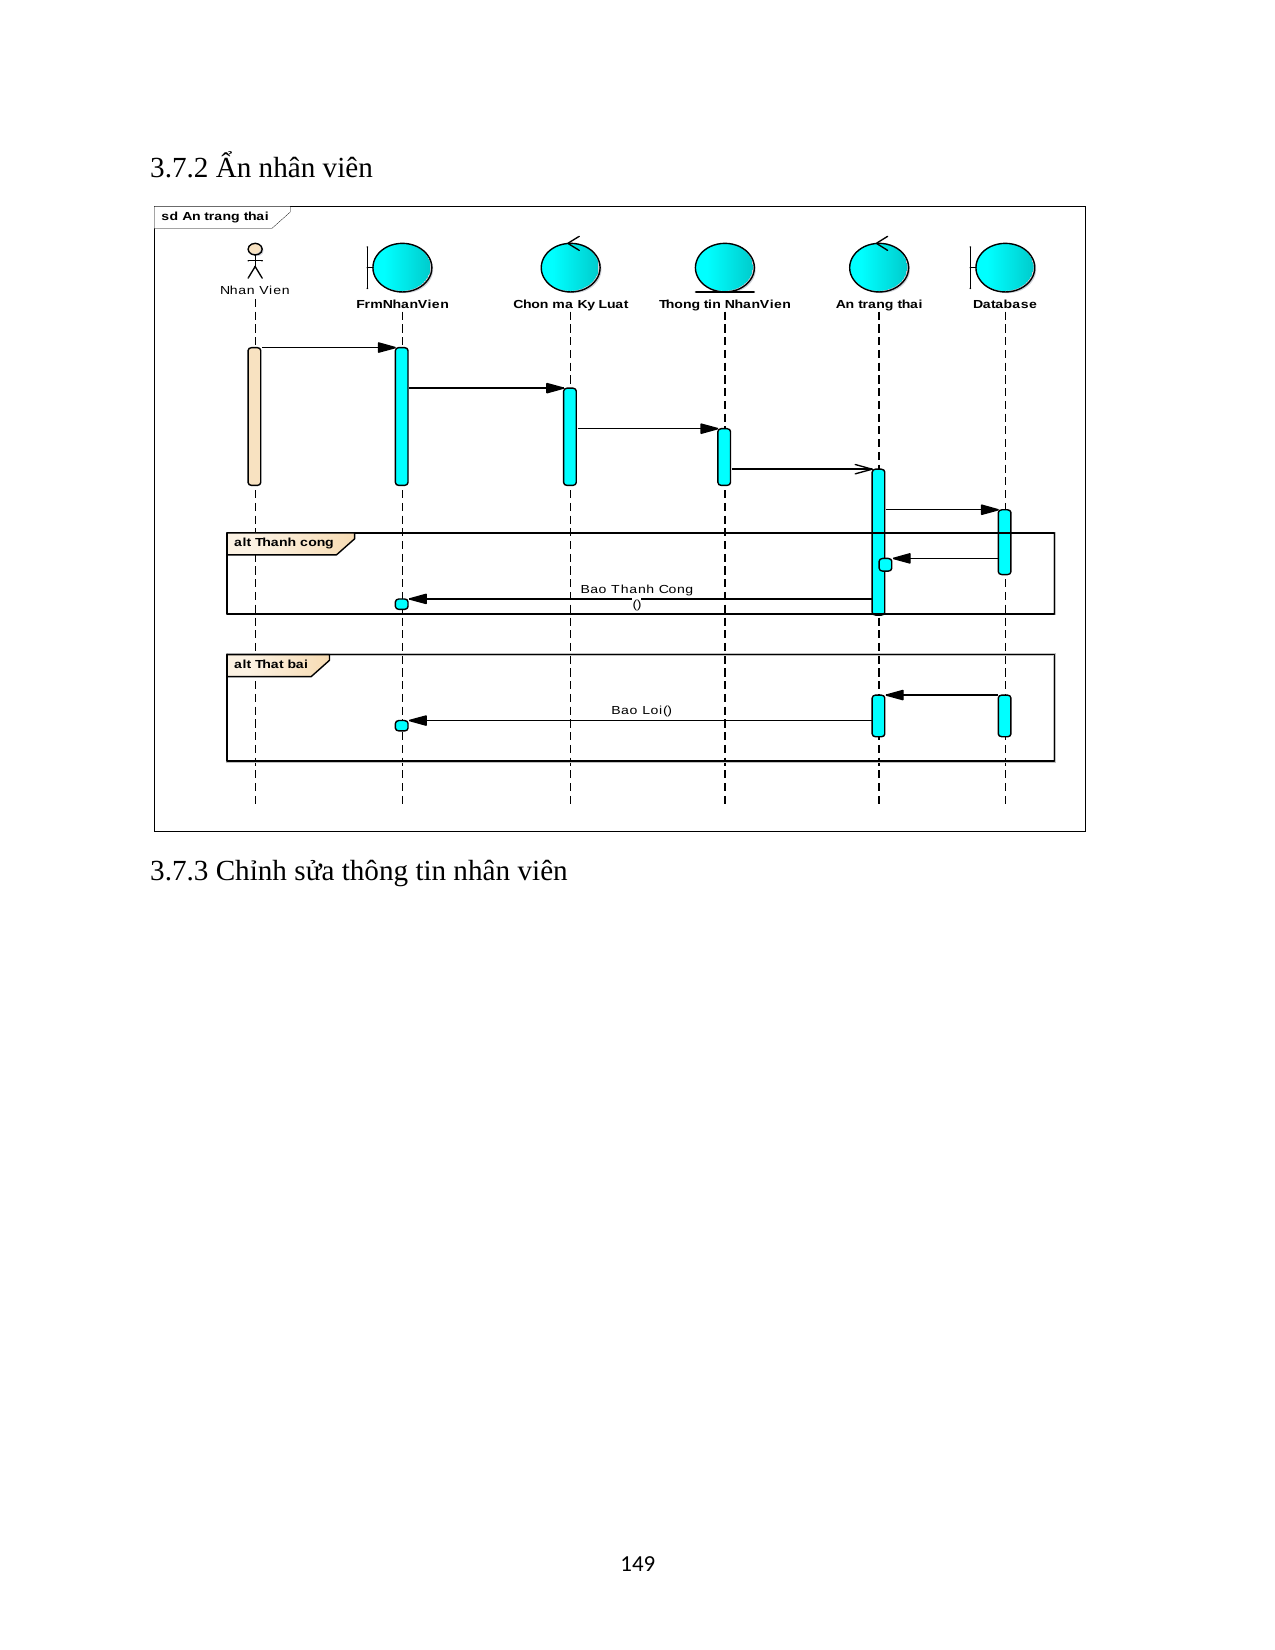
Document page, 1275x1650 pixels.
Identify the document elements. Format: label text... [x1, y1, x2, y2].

text 3.7.3 Chỉnh sửa thông tin nhân viên [150, 853, 1125, 886]
text 3.7.2 Ẩn nhân viên [150, 150, 1125, 183]
